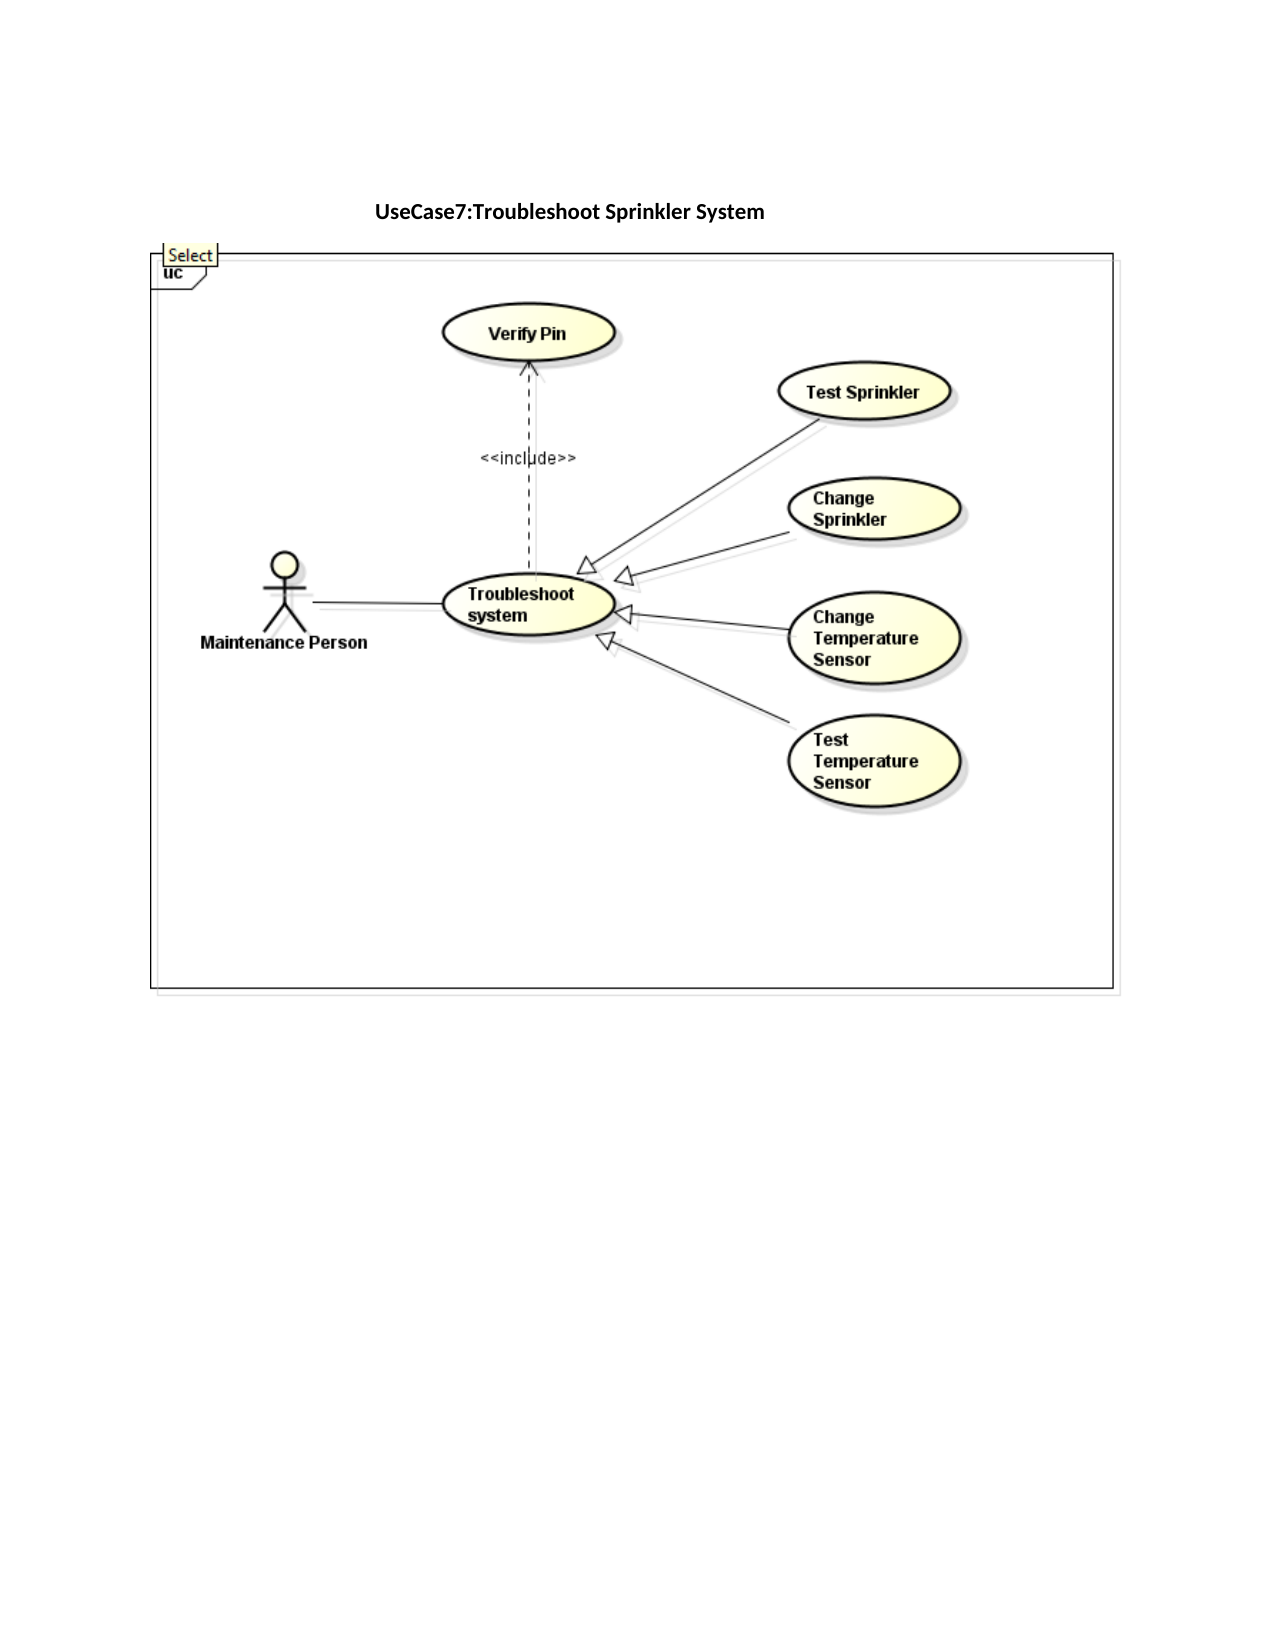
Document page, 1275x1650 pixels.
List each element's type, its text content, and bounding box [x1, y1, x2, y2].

picture [150, 243, 1124, 1002]
text UseCase7:Troubleshoot Sprinkler System [150, 197, 1125, 225]
